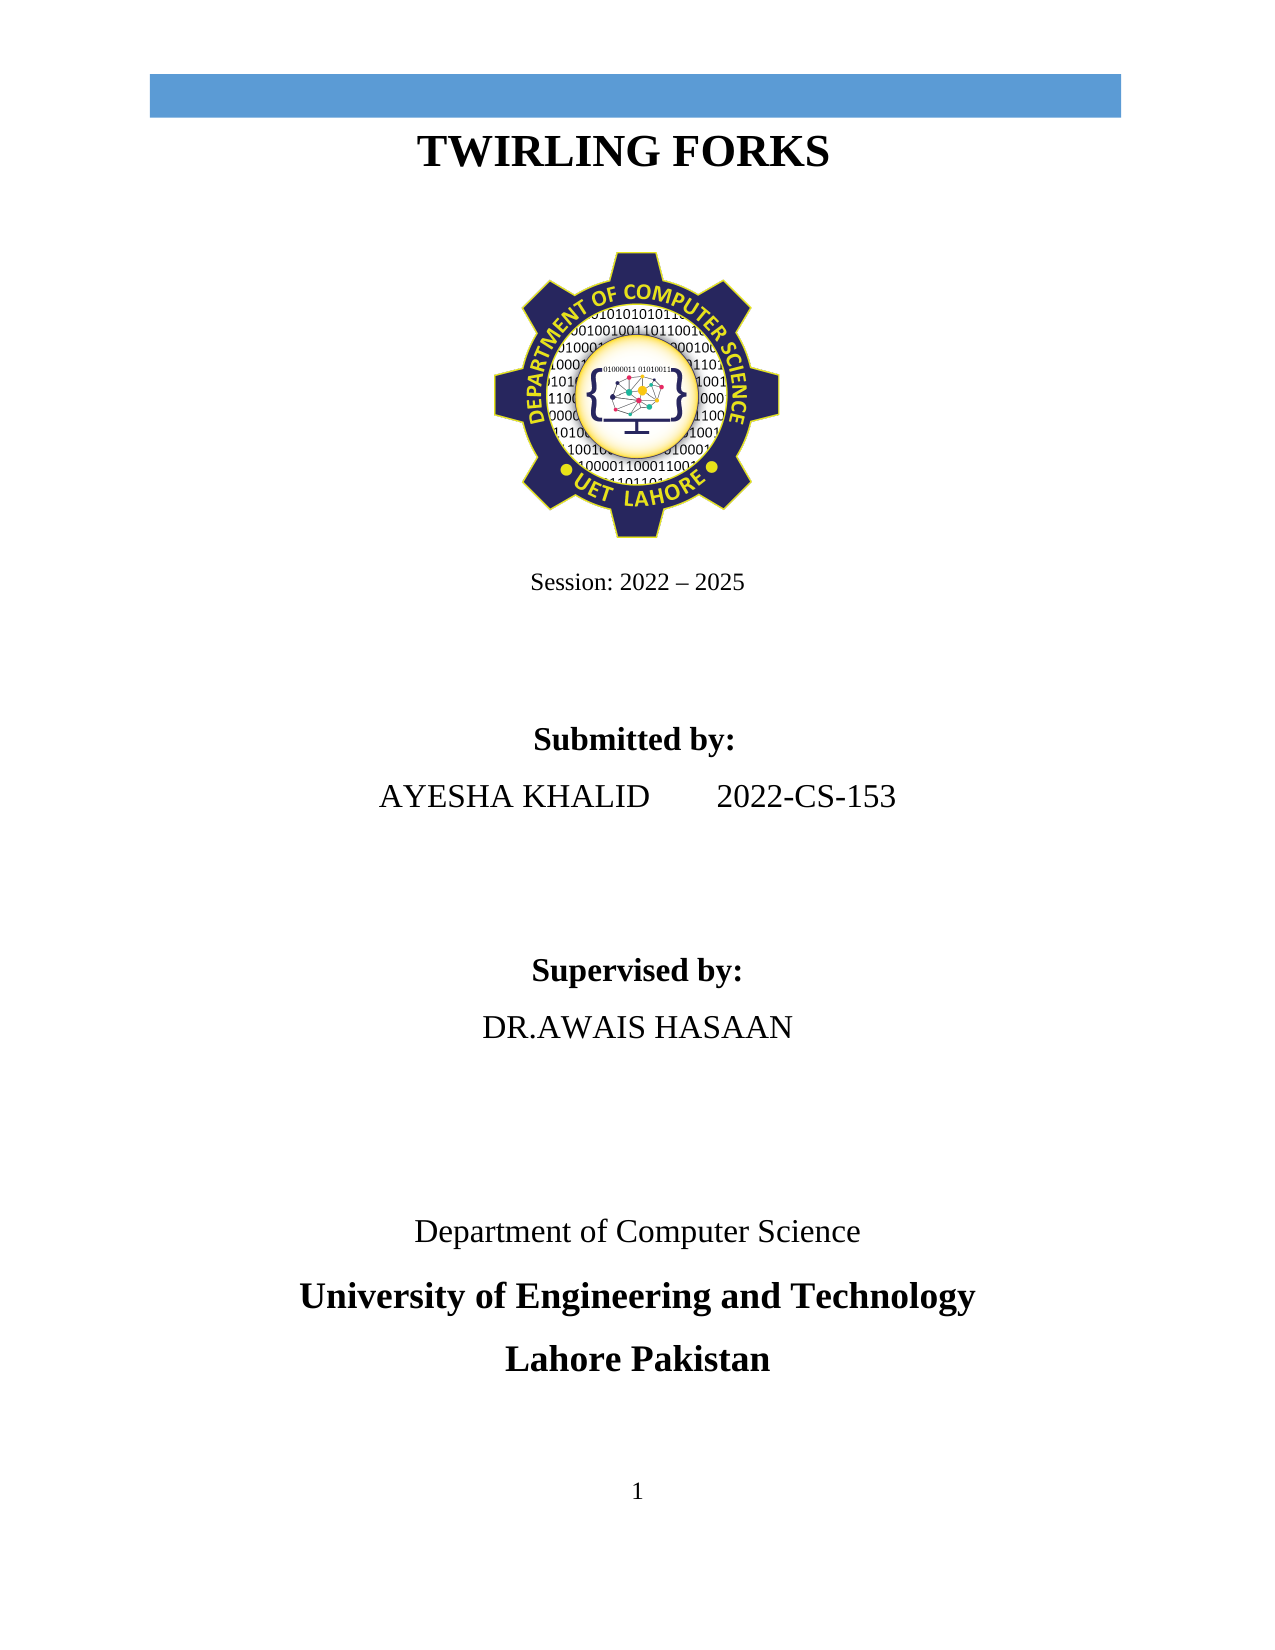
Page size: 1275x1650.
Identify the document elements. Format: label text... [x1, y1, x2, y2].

text DR.AWAIS HASAAN [154, 1007, 1121, 1045]
text AYESHA KHALID 2022-CS-153 [154, 776, 1121, 814]
text University of Engineering and Technology [299, 1273, 1121, 1316]
text TWIRLING FORKS [325, 118, 1121, 176]
text Lahore Pakistan [154, 1336, 1121, 1379]
text Submitted by: [154, 719, 1115, 757]
text 1 [154, 1476, 1121, 1504]
text Session: 2022 – 2025 [154, 567, 1121, 596]
picture [493, 252, 780, 538]
text Department of Computer Science [154, 1212, 1121, 1250]
text Supervised by: [154, 950, 1121, 988]
